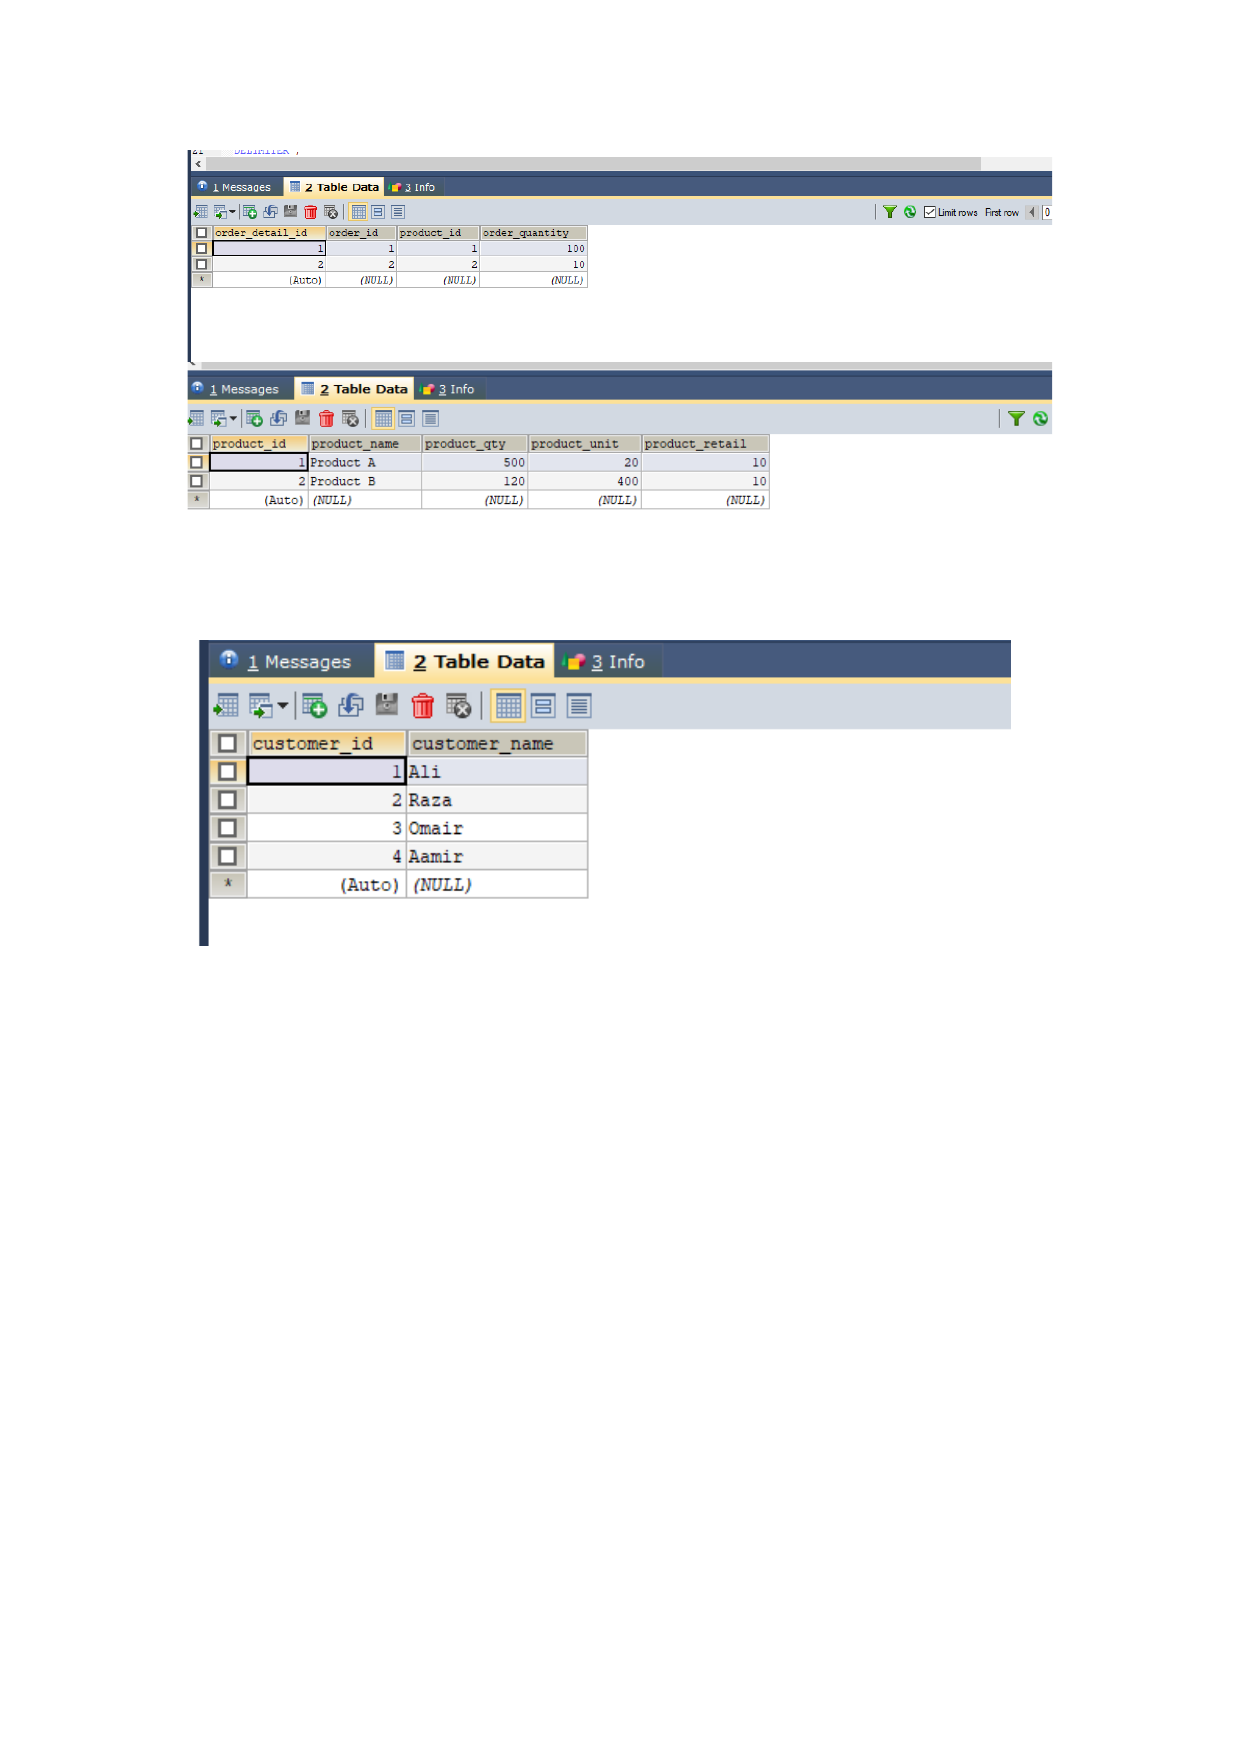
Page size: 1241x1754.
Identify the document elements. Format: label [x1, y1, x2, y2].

picture [187, 150, 1053, 946]
